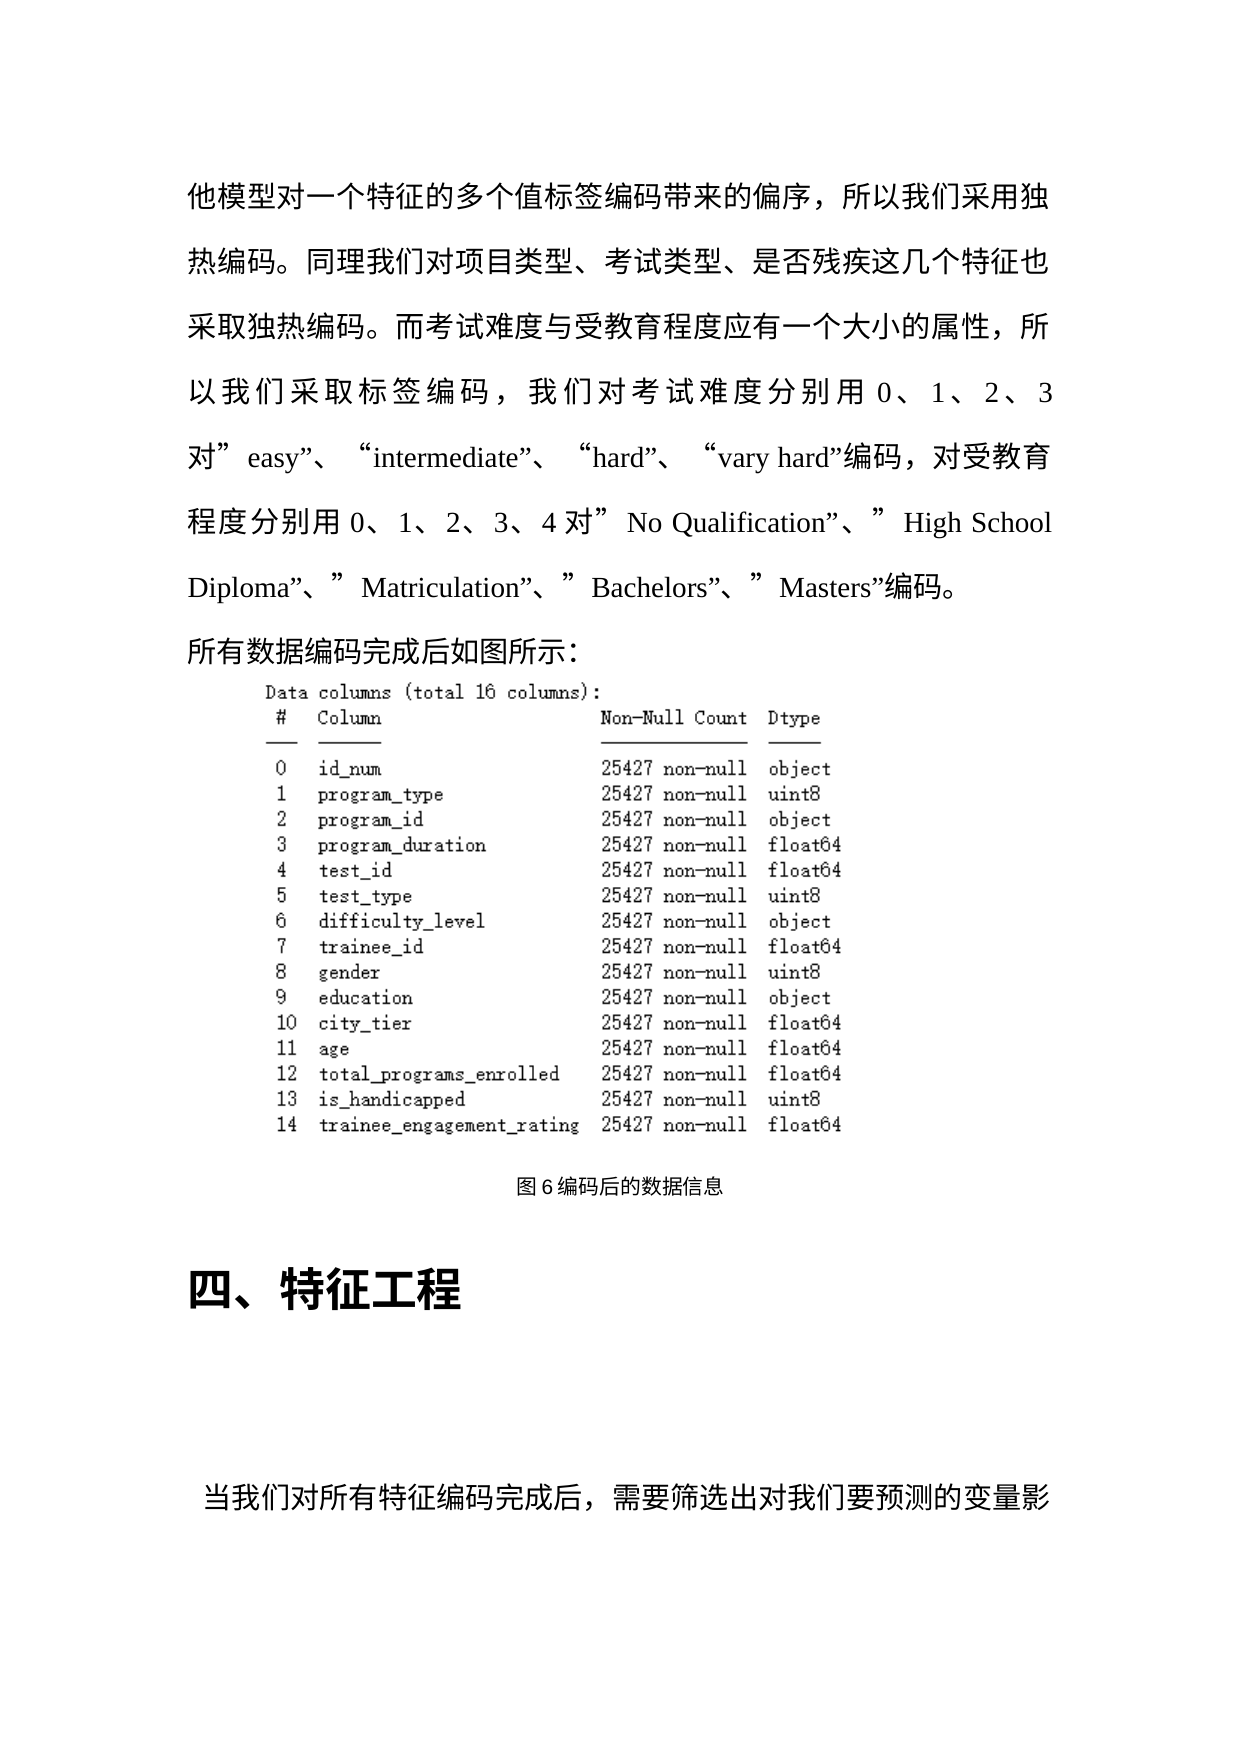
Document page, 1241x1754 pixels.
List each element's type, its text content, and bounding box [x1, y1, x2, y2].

picture [187, 682, 1053, 1142]
subtitle 特征工程 [187, 1237, 1053, 1335]
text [187, 1463, 1053, 1528]
text 图 6 编码后的数据信息 [187, 1169, 1053, 1202]
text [187, 162, 1053, 617]
text 所有数据编码完成后如图所示： [187, 617, 1053, 682]
